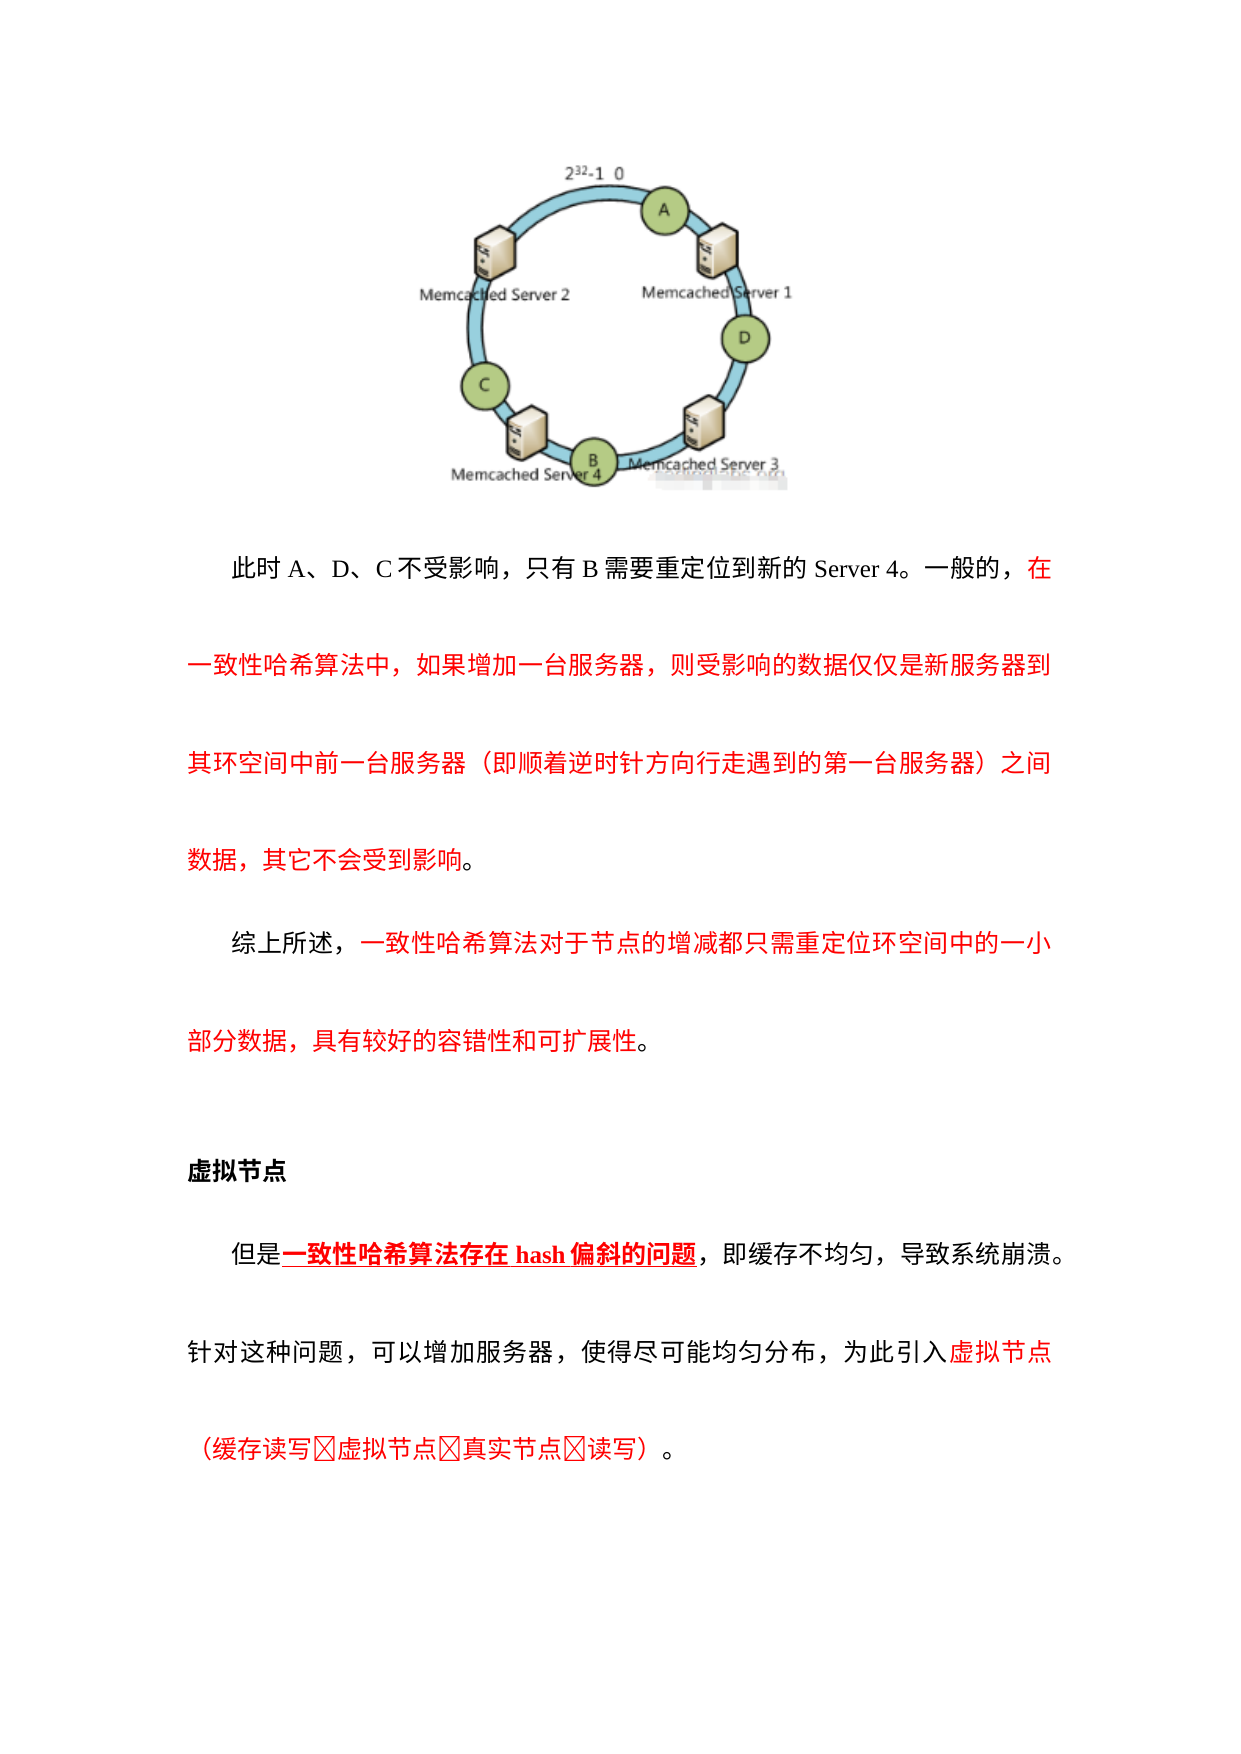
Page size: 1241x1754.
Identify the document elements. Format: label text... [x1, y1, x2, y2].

picture [375, 162, 866, 506]
text 此时A、D、C不受影响，只有B需要重定位到新的Server 4。一般的，在一致性哈希算法中，如果增加一台服务器，则受影响的数据仅仅是新服务器到其环空间中前一台服务器（即顺着逆时针方向行走遇到的第一台服务器）之间数据，其它不会受到影响。 [187, 534, 1053, 891]
text 但是一致性哈希算法存在hash偏斜的问题，即缓存不均匀，导致系统崩溃。针对这种问题，可以增加服务器，使得尽可能均匀分布，为此引入虚拟节点（缓存读写虚拟节点真实节点读写）。 [187, 1220, 1053, 1480]
subtitle 虚拟节点 [187, 1137, 1053, 1202]
text 综上所述，一致性哈希算法对于节点的增减都只需重定位环空间中的一小部分数据，具有较好的容错性和可扩展性。 [187, 909, 1053, 1072]
